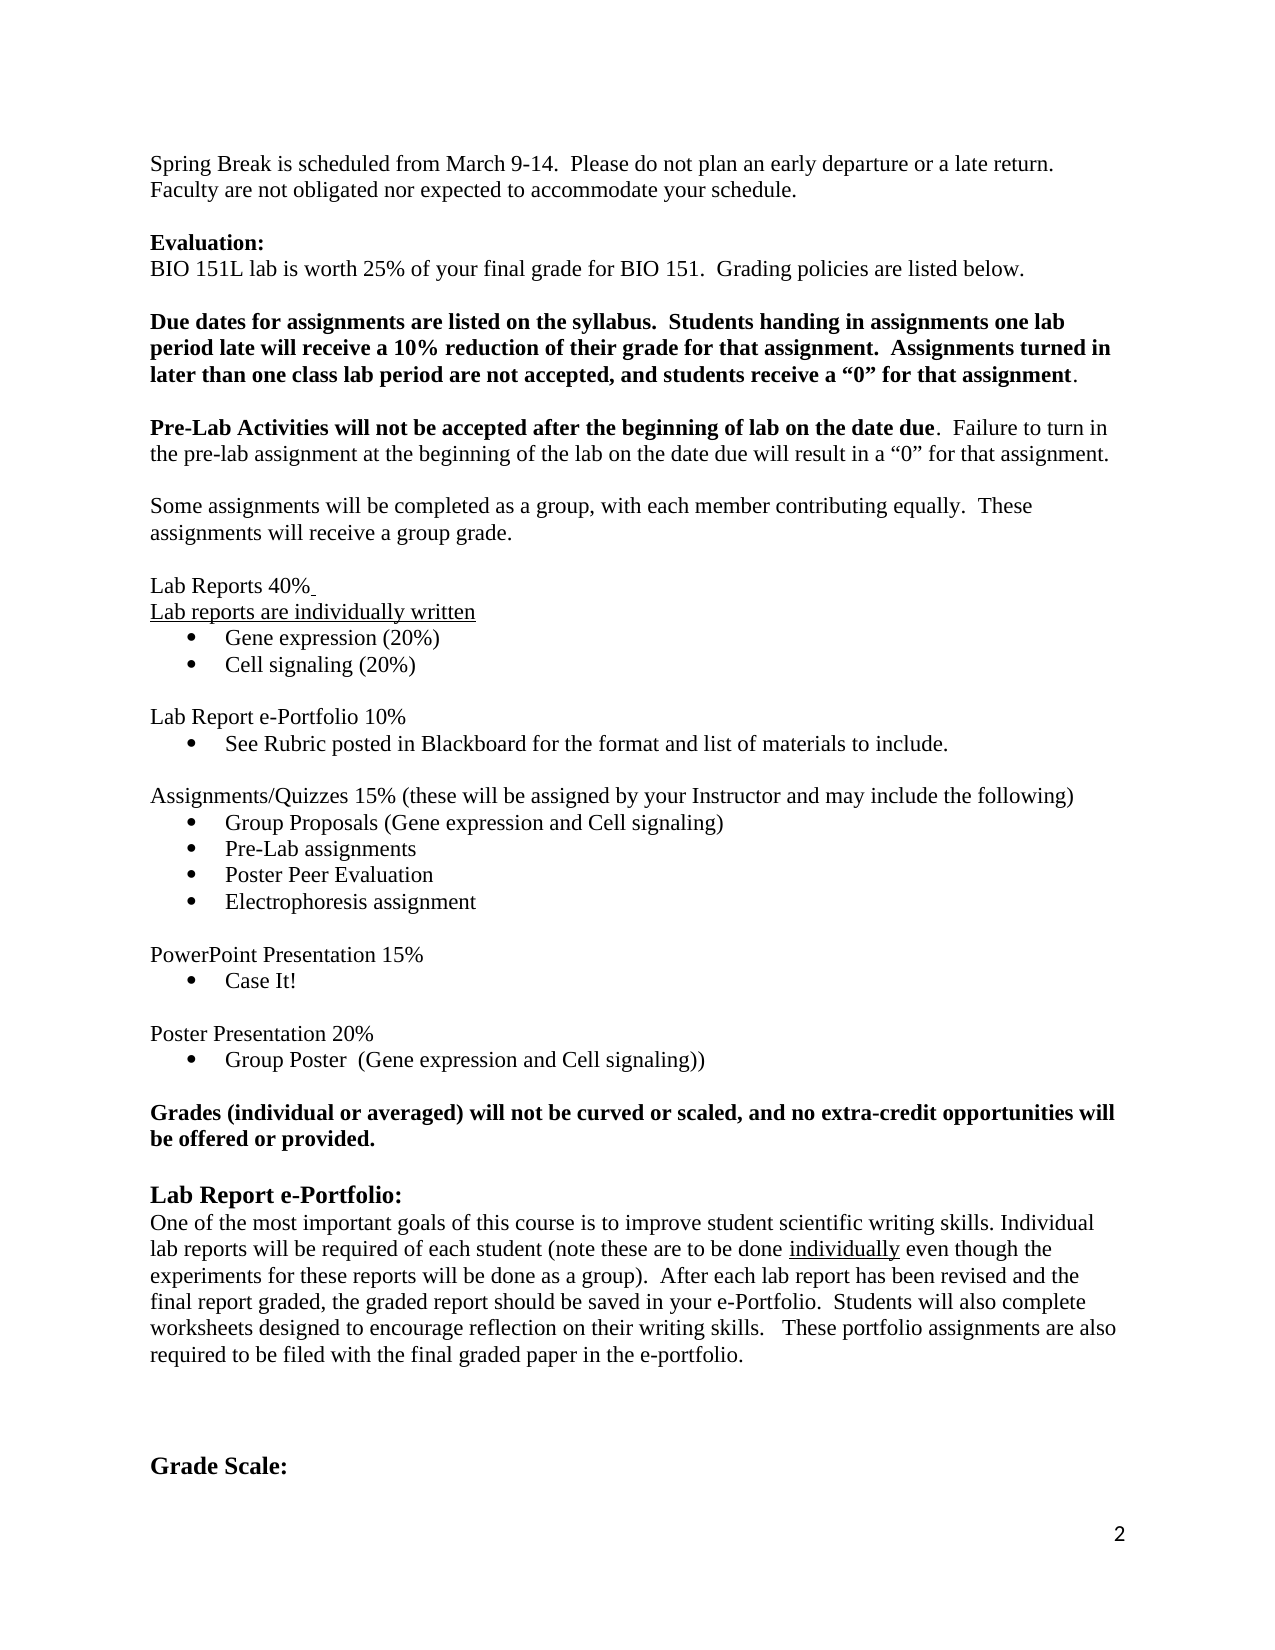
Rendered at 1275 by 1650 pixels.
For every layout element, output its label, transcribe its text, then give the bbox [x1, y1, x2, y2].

list Pre-Lab assignments [187, 835, 1125, 862]
text Lab Reports 40% [150, 572, 1125, 598]
text One of the most important goals of this course is to improve student scientific writing skills. Individual lab reports will be required of each student (note these are to be done individually even though the experiments for these reports will be done as a group). After each lab report has been revised and the final report graded, the graded report should be saved in your e-Portfolio. Students will also complete worksheets designed to encourage reflection on their writing skills. These portfolio assignments are also required to be filed with the final graded paper in the e-portfolio. [150, 1209, 1125, 1367]
text Grade Scale: [150, 1451, 1125, 1480]
list Gene expression (20%) [187, 624, 1125, 651]
list Cell signaling (20%) [187, 651, 1125, 677]
list See Rubric posted in Blackboard for the format and list of materials to include. [187, 730, 1125, 756]
text Grades (individual or averaged) will not be curved or scaled, and no extra-credit opportunities will be offered or provided. [150, 1099, 1125, 1151]
list Group Poster (Gene expression and Cell signaling)) [187, 1046, 1125, 1072]
text Lab reports are individually written [150, 598, 1125, 624]
text BIO 151L lab is worth 25% of your final grade for BIO 151. Grading policies are listed below. [150, 255, 1125, 282]
text Assignments/Quizzes 15% (these will be assigned by your Instructor and may include the following) [150, 782, 1125, 809]
list Poster Peer Evaluation [187, 862, 1125, 888]
text Due dates for assignments are listed on the syllabus. Students handing in assignments one lab period late will receive a 10% reduction of their grade for that assignment. Assignments turned in later than one class lab period are not accepted, and students receive a “0” for that assignment. [150, 308, 1125, 387]
text Pre-Lab Activities will not be accepted after the beginning of lab on the date due. Failure to turn in the pre-lab assignment at the beginning of the lab on the date due will result in a “0” for that assignment. [150, 413, 1125, 466]
text Lab Report e-Portfolio: [150, 1180, 1125, 1209]
text Lab Report e-Portfolio 10% [150, 703, 1125, 730]
text Evaluation: [150, 229, 1125, 255]
text Spring Break is scheduled from March 9-14. Please do not plan an early departure or a late return. Faculty are not obligated nor expected to accommodate your schedule. [150, 150, 1125, 203]
list Electrophoresis assignment [187, 888, 1125, 914]
text Poster Presentation 20% [150, 1020, 1125, 1046]
text PowerPoint Presentation 15% [150, 941, 1125, 967]
list Group Proposals (Gene expression and Cell signaling) [187, 809, 1125, 835]
list Case It! [187, 967, 1125, 993]
text Some assignments will be completed as a group, with each member contributing equally. These assignments will receive a group grade. [150, 493, 1125, 545]
